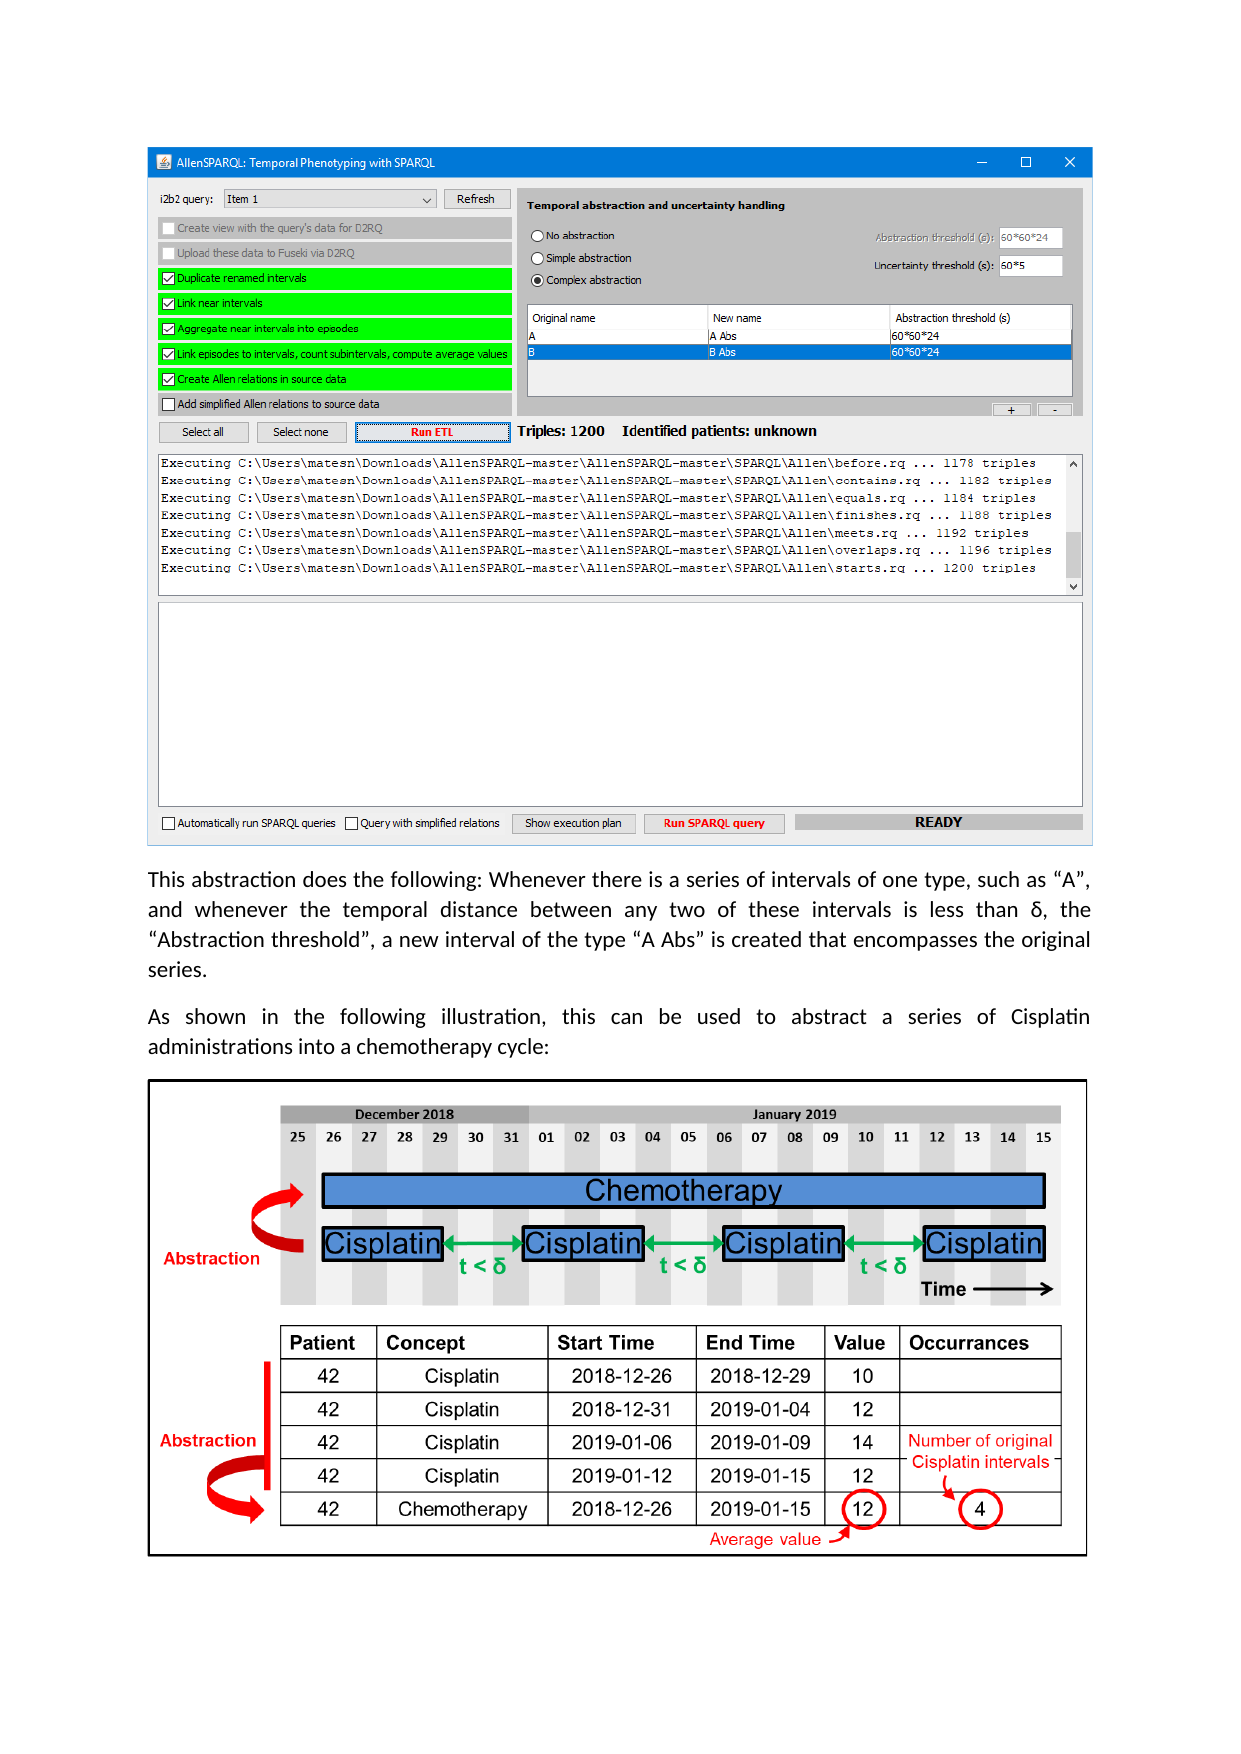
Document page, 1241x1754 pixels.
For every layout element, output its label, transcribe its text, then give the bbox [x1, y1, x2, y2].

text As shown in the following illustration, this can be used to abstract a series of Cisplatin administrations into a chemotherapy cycle: [148, 1002, 1093, 1061]
picture [147, 147, 1093, 846]
picture [147, 1079, 1088, 1560]
text This abstraction does the following: Whenever there is a series of intervals of one type, such as “A”, and whenever the temporal distance between any two of these intervals is less than δ, the “Abstraction threshold”, a new interval of the type “A Abs” is created that encompasses the original series. [148, 865, 1093, 983]
